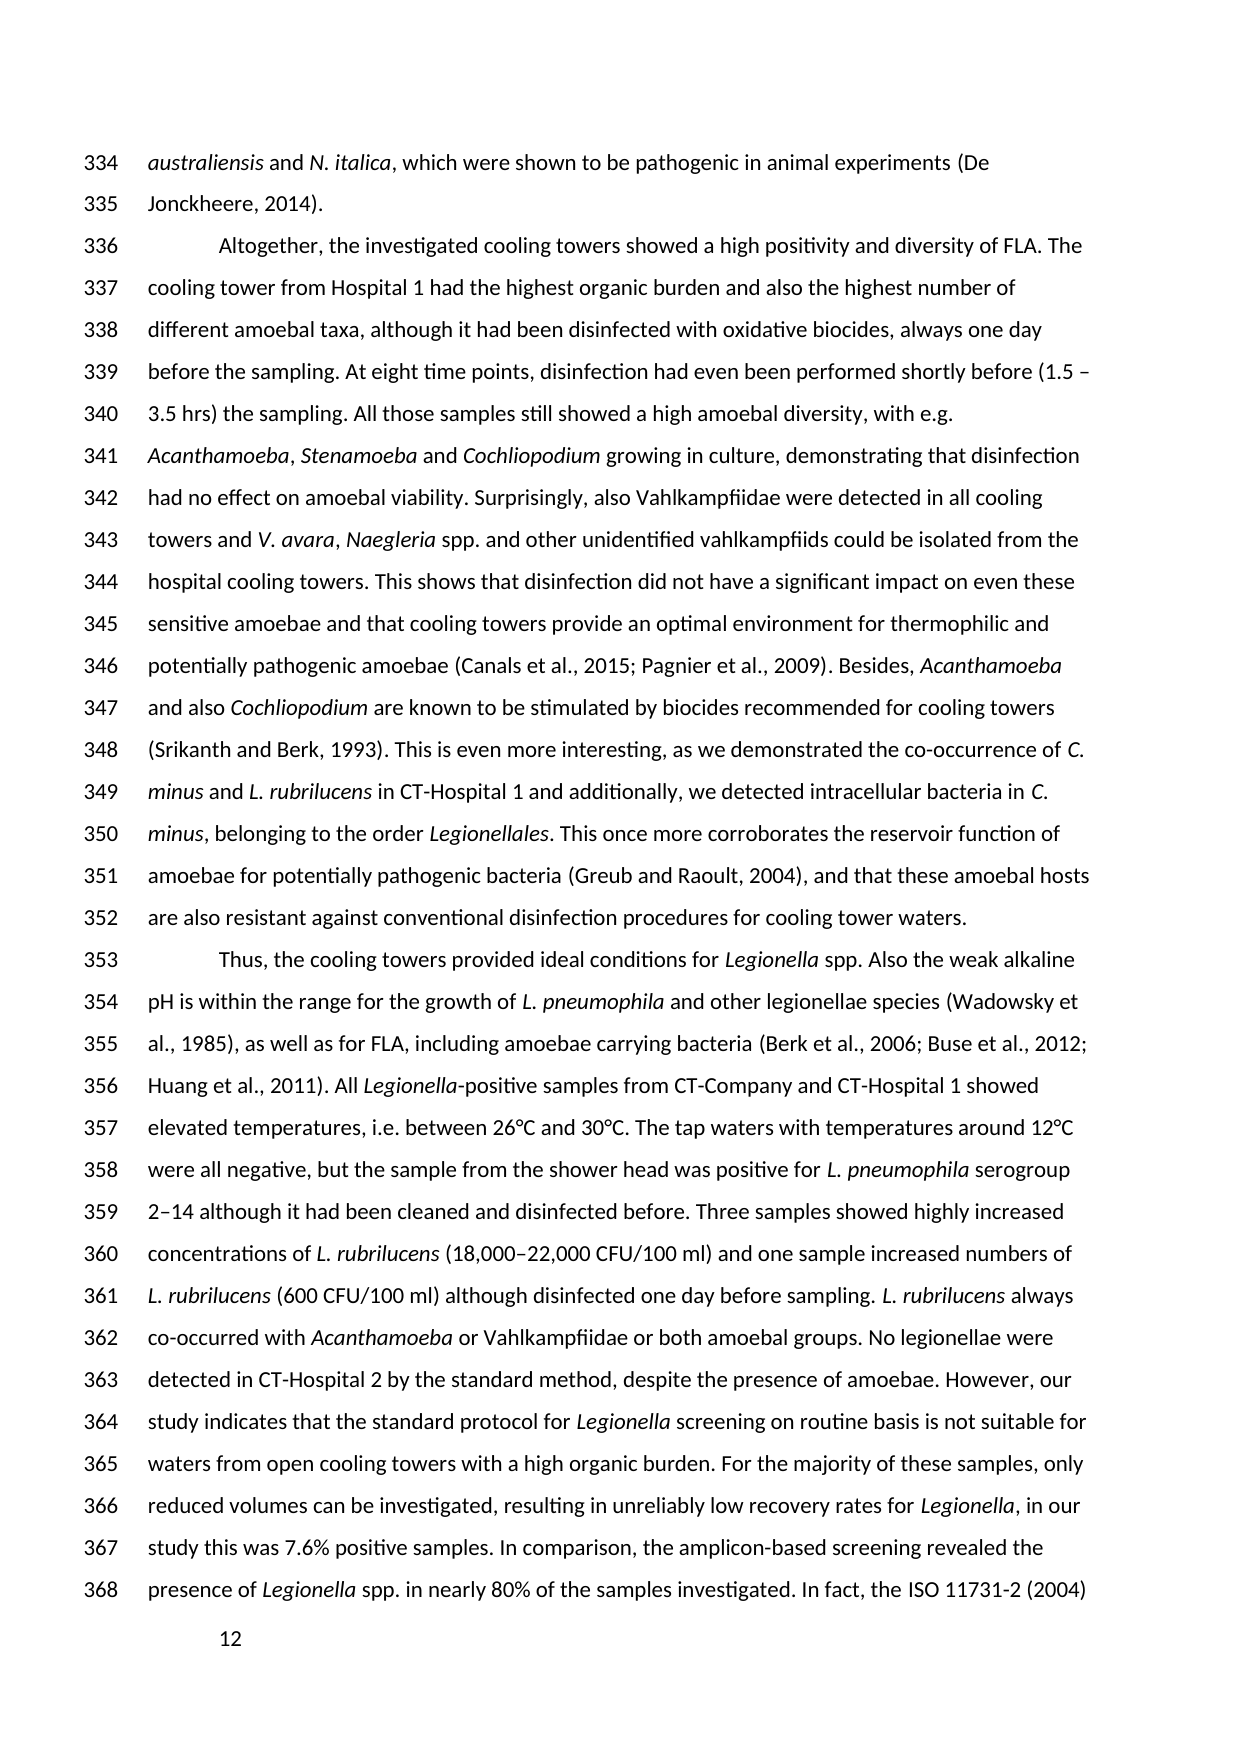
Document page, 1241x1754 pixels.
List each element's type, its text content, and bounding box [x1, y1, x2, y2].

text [148, 148, 1093, 218]
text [148, 945, 1093, 1603]
text Altogether, the investigated cooling towers showed a high positivity and diversity of FLA. The cooling tower from Hospital 1 had the highest organic burden and also the highest number of different amoebal taxa, although it had been disinfected with oxidative biocides, always one day before the sampling. At eight time points, disinfection had even been performed shortly before (1.5 – 3.5 hrs) the sampling. All those samples still showed a high amoebal diversity, with e.g. Acanthamoeba, Stenamoeba and Cochliopodium growing in culture, demonstrating that disinfection had no effect on amoebal viability. Surprisingly, also Vahlkampfiidae were detected in all cooling towers and V. avara, Naegleria spp. and other unidentified vahlkampfiids could be isolated from the hospital cooling towers. This shows that disinfection did not have a significant impact on even these sensitive amoebae and that cooling towers provide an optimal environment for thermophilic and potentially pathogenic amoebae (Canals et al., 2015; Pagnier et al., 2009). Besides, Acanthamoeba and also Cochliopodium are known to be stimulated by biocides recommended for cooling towers (Srikanth and Berk, 1993). This is even more interesting, as we demonstrated the co-occurrence of C. minus and L. rubrilucens in CT-Hospital 1 and additionally, we detected intracellular bacteria in C. minus, belonging to the order Legionellales. This once more corroborates the reservoir function of amoebae for potentially pathogenic bacteria (Greub and Raoult, 2004), and that these amoebal hosts are also resistant against conventional disinfection procedures for cooling tower waters. [148, 232, 1093, 931]
